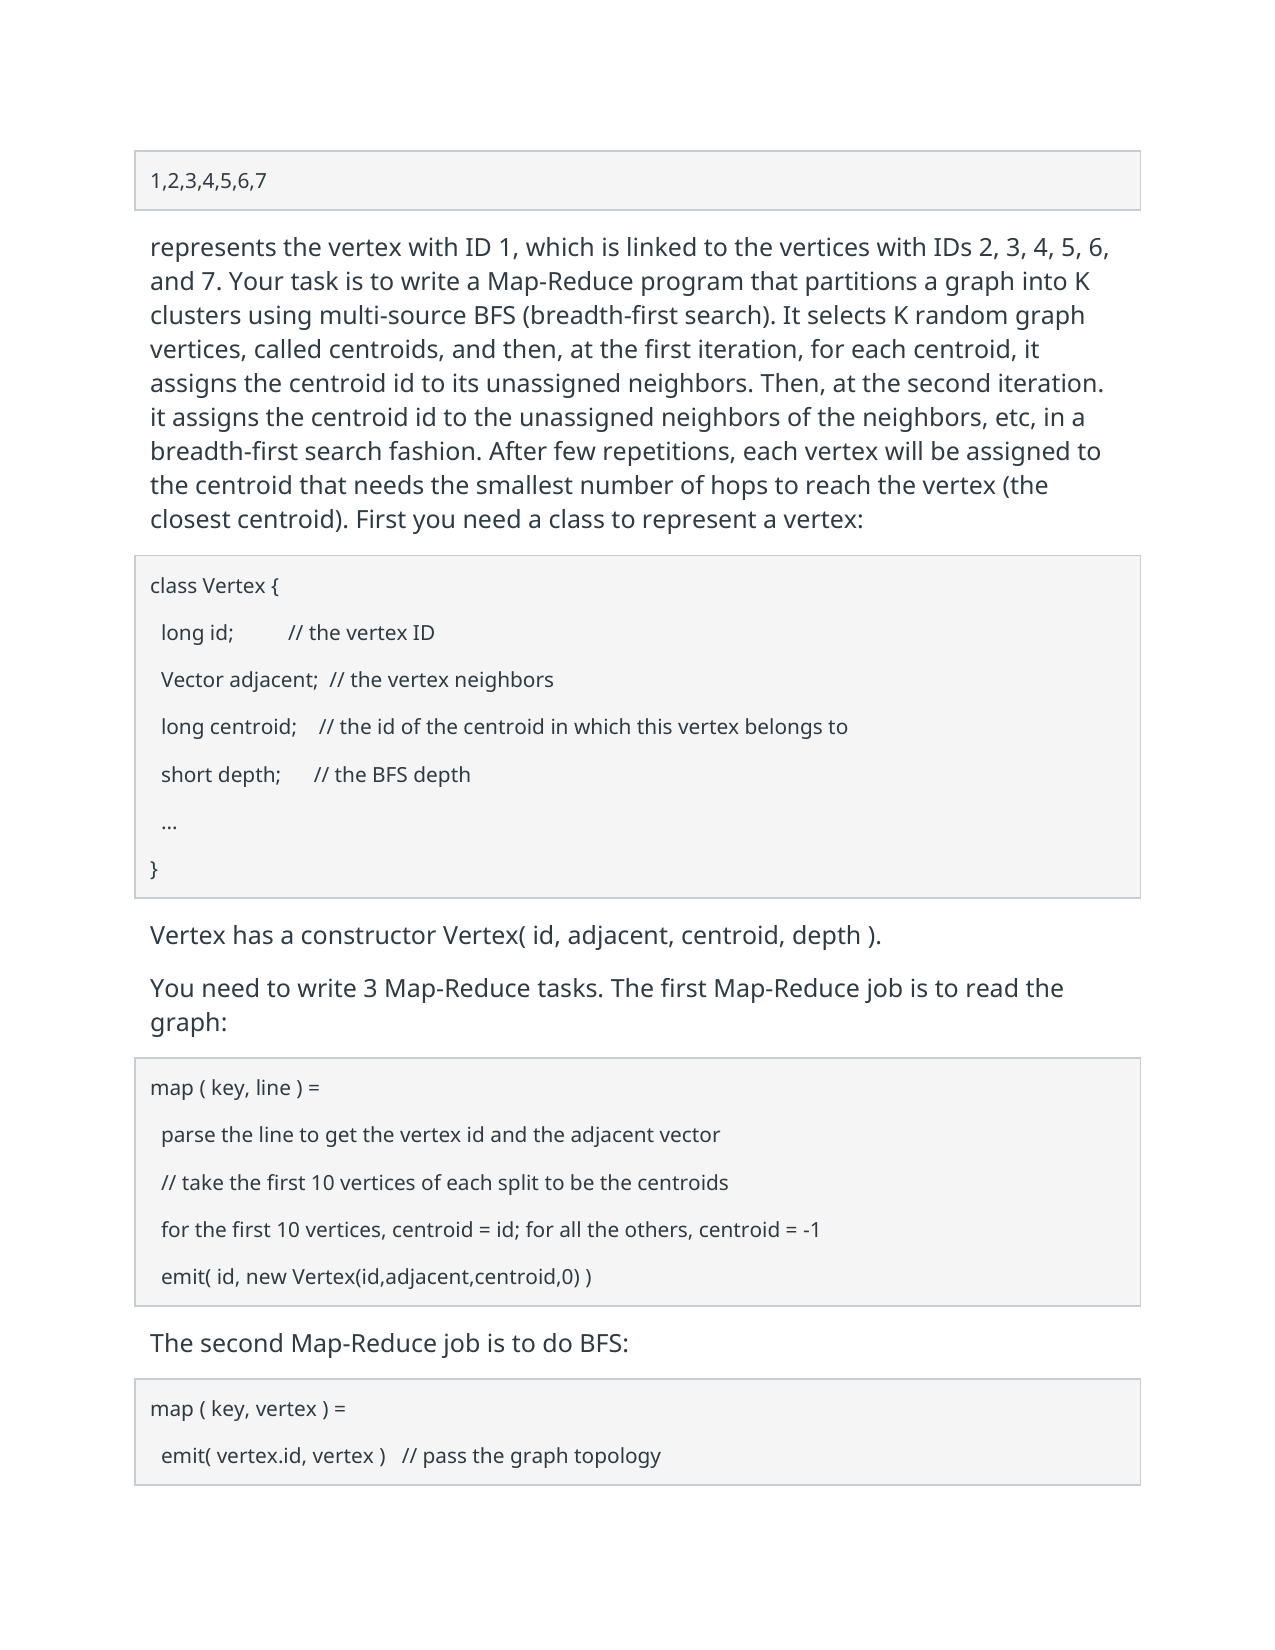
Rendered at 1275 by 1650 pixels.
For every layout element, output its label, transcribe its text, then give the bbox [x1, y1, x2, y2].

text parse the line to get the vertex id and the adjacent vector [136, 1104, 1140, 1149]
text map ( key, vertex ) = [136, 1380, 1140, 1423]
text Vertex has a constructor Vertex( id, adjacent, centroid, depth ). [150, 917, 1125, 951]
text Vector adjacent; // the vertex neighbors [136, 649, 1140, 694]
text 1,2,3,4,5,6,7 [136, 152, 1140, 209]
text emit( vertex.id, vertex ) // pass the graph topology [136, 1425, 1140, 1484]
text // take the first 10 vertices of each split to be the centroids [136, 1151, 1140, 1196]
text short depth; // the BFS depth [136, 743, 1140, 788]
text represents the vertex with ID 1, which is linked to the vertices with IDs 2, 3, 4, 5, 6, and 7. Your task is to write a Map-Reduce program that partitions a graph into K clusters using multi-source BFS (breadth-first search). It selects K random graph vertices, called centroids, and then, at the first iteration, for each centroid, it assigns the centroid id to its unassigned neighbors. Then, at the second iteration. it assigns the centroid id to the unassigned neighbors of the neighbors, etc, in a breadth-first search fashion. After few repetitions, each vertex will be assigned to the centroid that needs the smallest number of hops to reach the vertex (the closest centroid). First you need a class to represent a vertex: [150, 229, 1125, 536]
text map ( key, line ) = [136, 1059, 1140, 1102]
text long id; // the vertex ID [136, 602, 1140, 647]
text The second Map-Reduce job is to do BFS: [150, 1325, 1125, 1359]
text ... [136, 791, 1140, 835]
text } [136, 838, 1140, 897]
text emit( id, new Vertex(id,adjacent,centroid,0) ) [136, 1246, 1140, 1305]
text long centroid; // the id of the centroid in which this vertex belongs to [136, 696, 1140, 741]
text for the first 10 vertices, centroid = id; for all the others, centroid = -1 [136, 1199, 1140, 1243]
text You need to write 3 Map-Reduce tasks. The first Map-Reduce job is to read the graph: [150, 970, 1125, 1038]
text class Vertex { [136, 556, 1140, 599]
